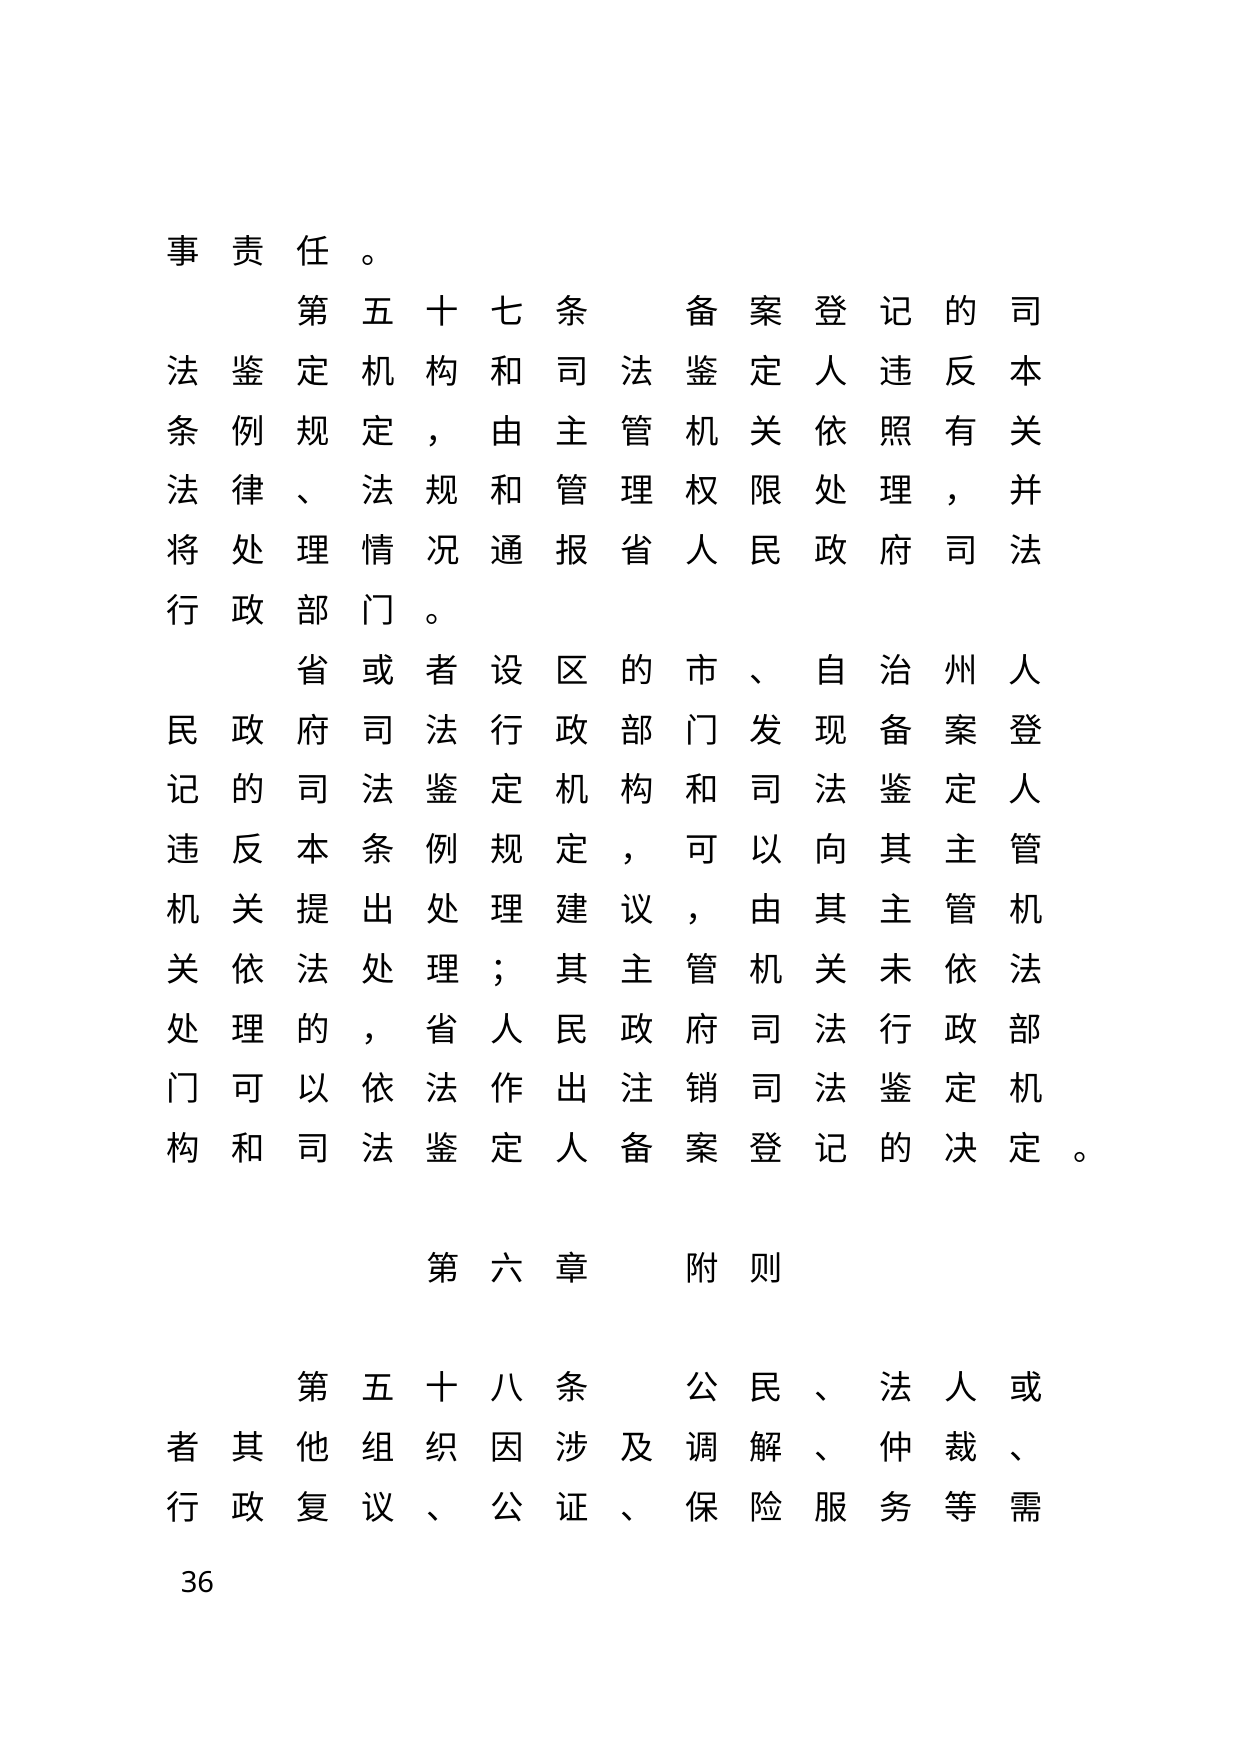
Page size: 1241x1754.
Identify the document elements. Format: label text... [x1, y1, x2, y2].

text 第六章 附则 [167, 1236, 1074, 1296]
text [167, 1355, 1074, 1535]
text 第五十七条 备案登记的司法鉴定机构和司法鉴定人违反本条例规定，由主管机关依照有关法律、法规和管理权限处理，并将处理情况通报省人民政府司法行政部门。 [167, 279, 1074, 638]
text 省或者设区的市、自治州人民政府司法行政部门发现备案登记的司法鉴定机构和司法鉴定人违反本条例规定，可以向其主管机关提出处理建议，由其主管机关依法处理；其主管机关未依法处理的，省人民政府司法行政部门可以依法作出注销司法鉴定机构和司法鉴定人备案登记的决定。 [167, 638, 1074, 1176]
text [167, 219, 1074, 279]
